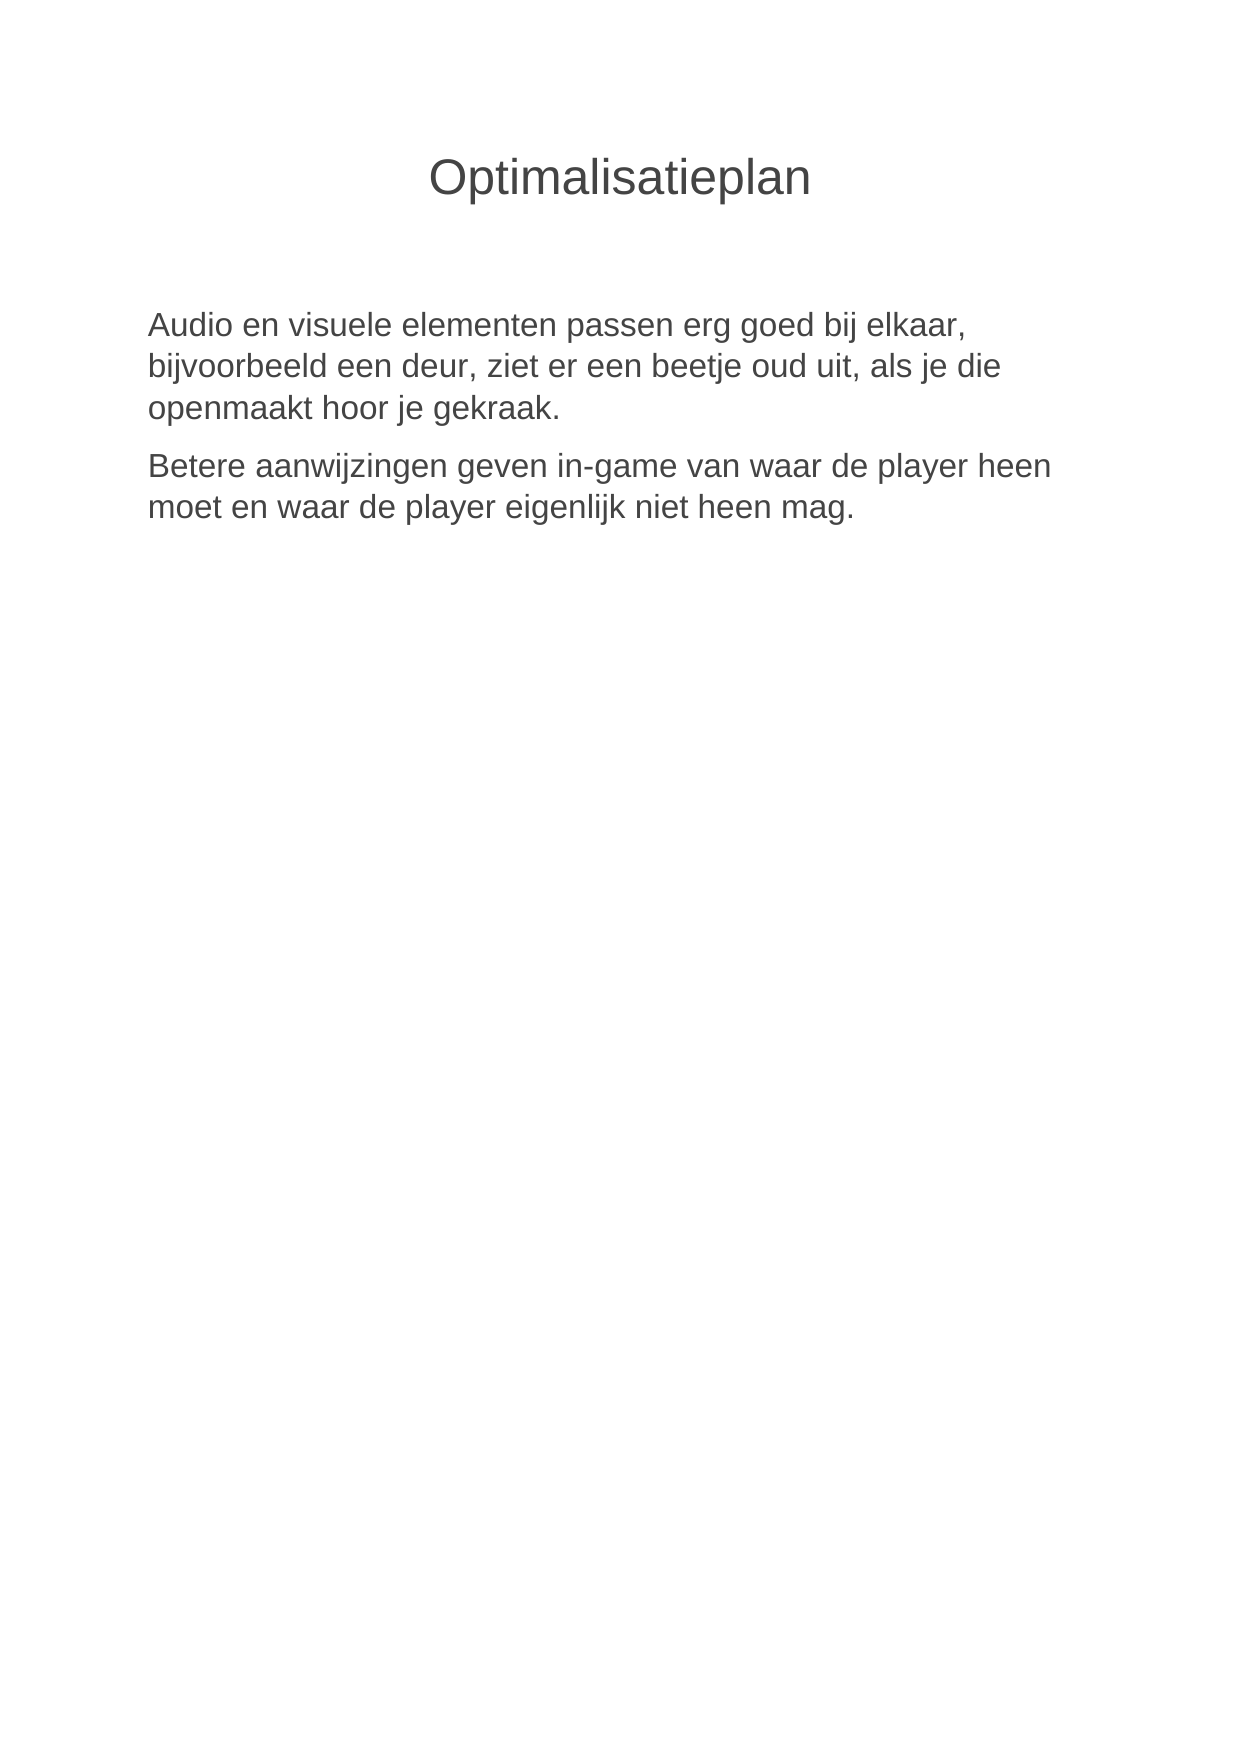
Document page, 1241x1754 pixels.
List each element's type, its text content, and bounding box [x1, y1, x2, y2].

text Audio en visuele elementen passen erg goed bij elkaar, bijvoorbeeld een deur, ziet er een beetje oud uit, als je die openmaakt hoor je gekraak. [148, 305, 1093, 426]
text Optimalisatieplan [148, 148, 1093, 205]
text Betere aanwijzingen geven in-game van waar de player heen moet en waar de player eigenlijk niet heen mag. [148, 446, 1093, 526]
